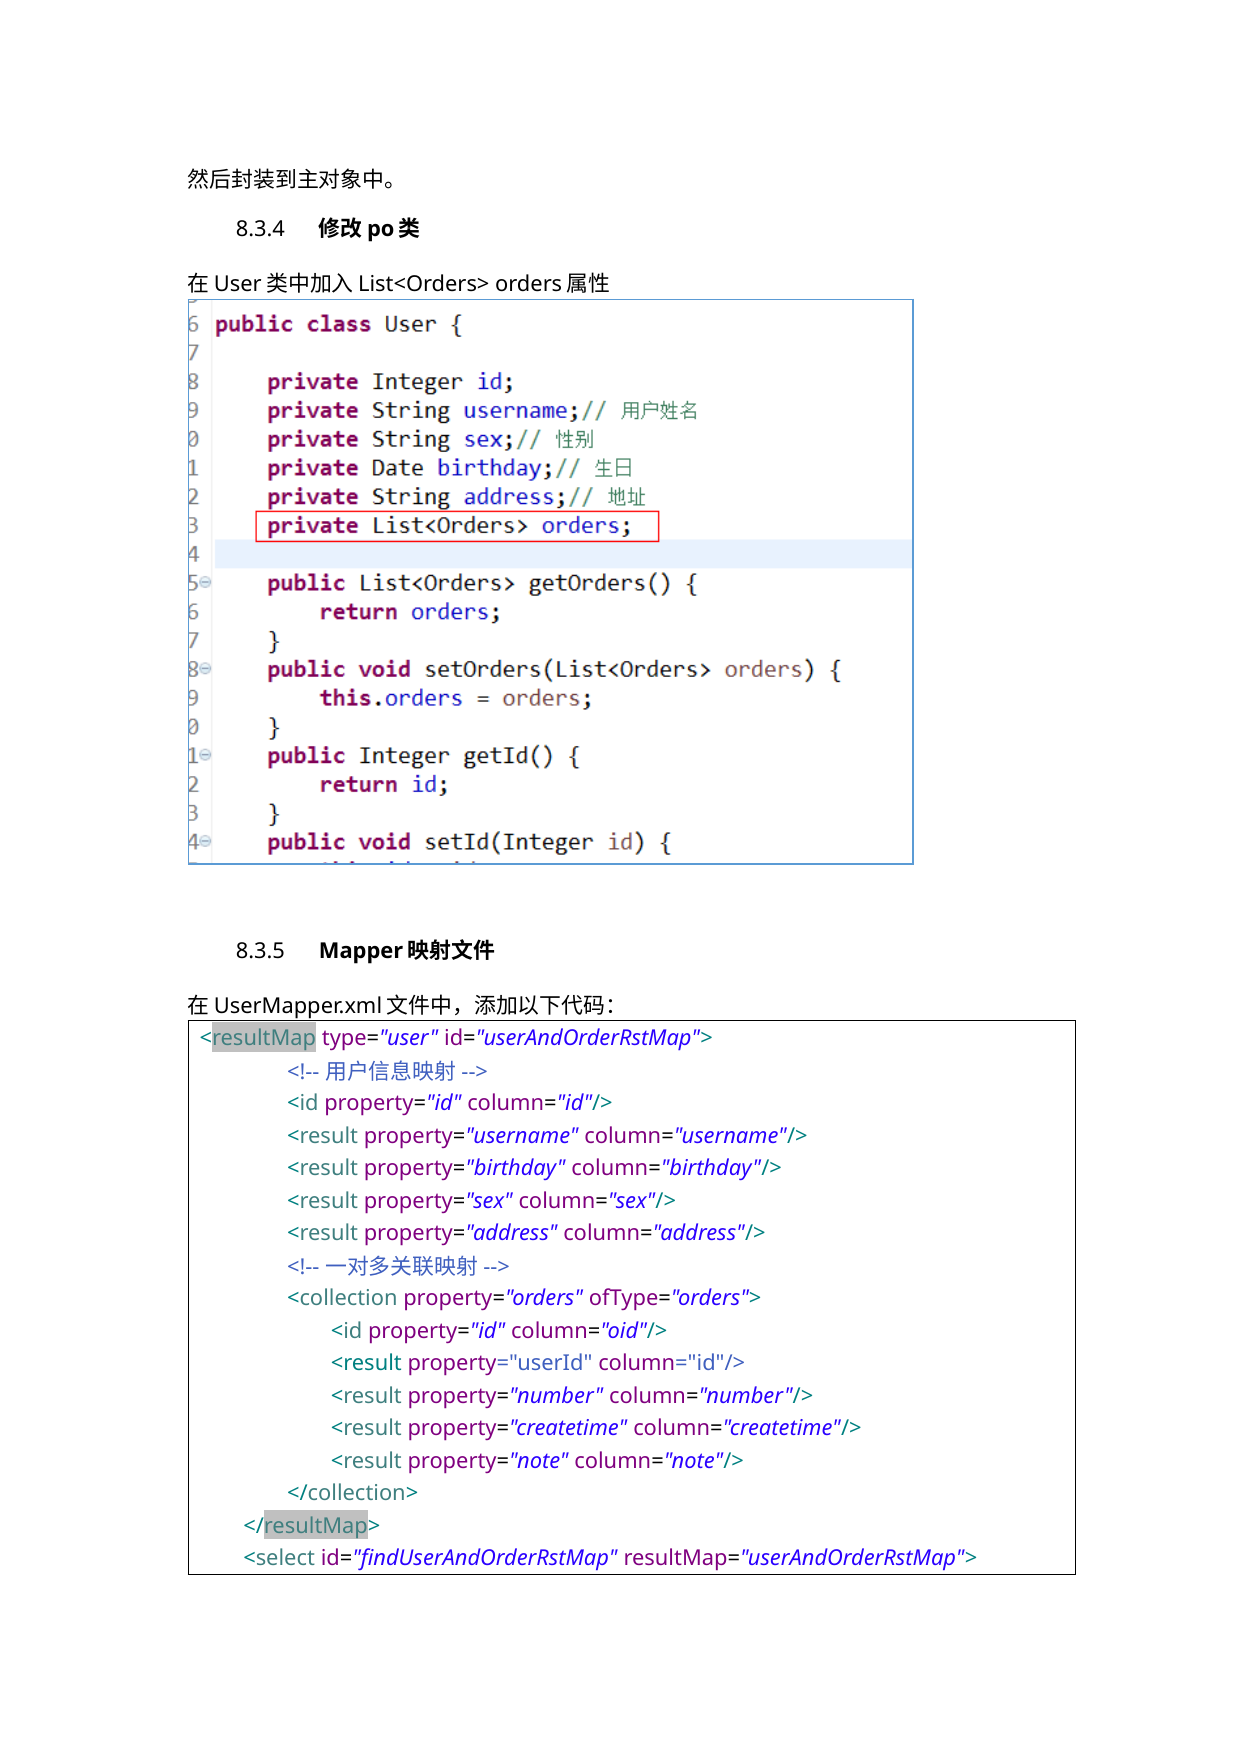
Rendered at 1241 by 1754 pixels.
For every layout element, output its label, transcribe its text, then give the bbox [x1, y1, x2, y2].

subtitle Mapper映射文件 [236, 933, 1053, 964]
text 在UserMapper.xml文件中，添加以下代码： [187, 987, 1053, 1020]
picture [189, 300, 912, 863]
text 在User类中加入List<Orders> orders属性 [187, 266, 1053, 298]
subtitle 修改po类 [236, 211, 1053, 243]
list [187, 162, 1053, 194]
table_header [189, 1021, 1075, 1573]
